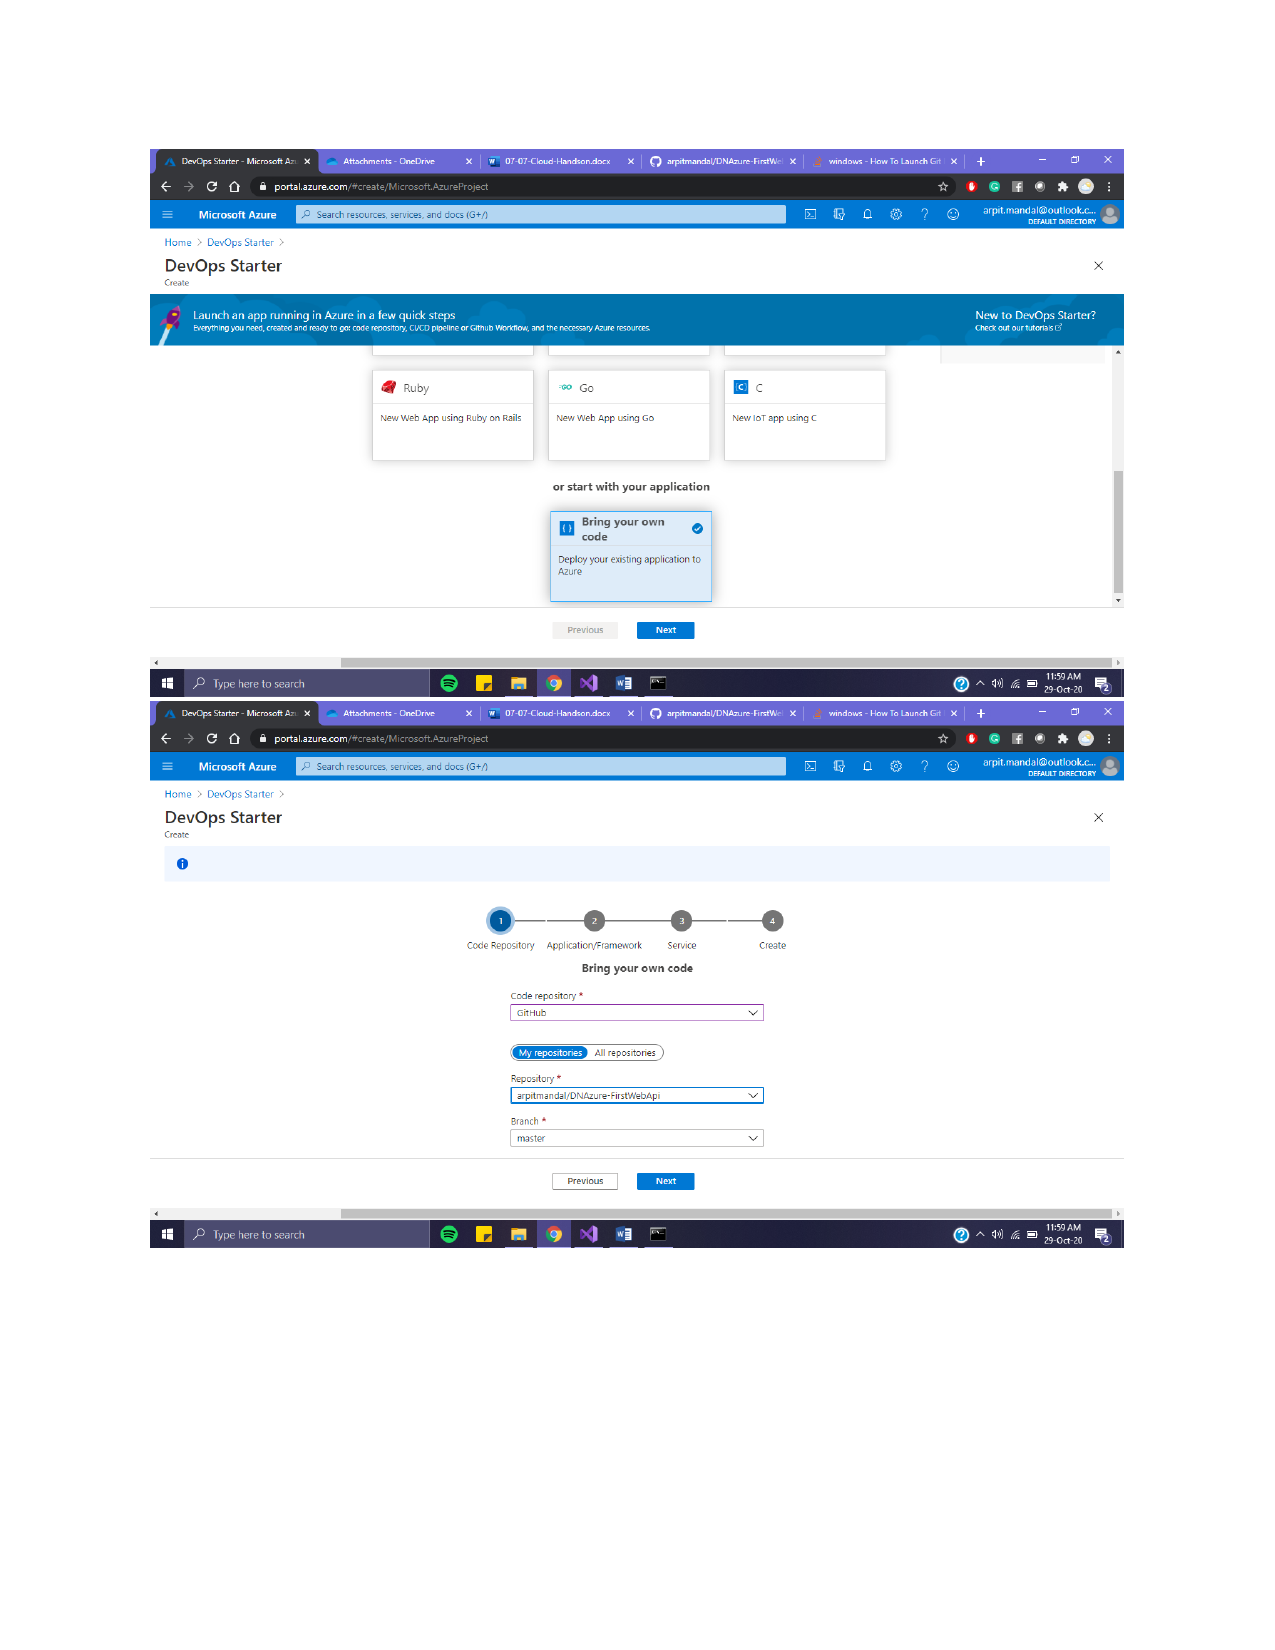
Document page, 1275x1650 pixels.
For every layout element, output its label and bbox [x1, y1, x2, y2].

picture [150, 306, 1124, 697]
picture [150, 701, 1124, 1248]
picture [150, 149, 1124, 293]
